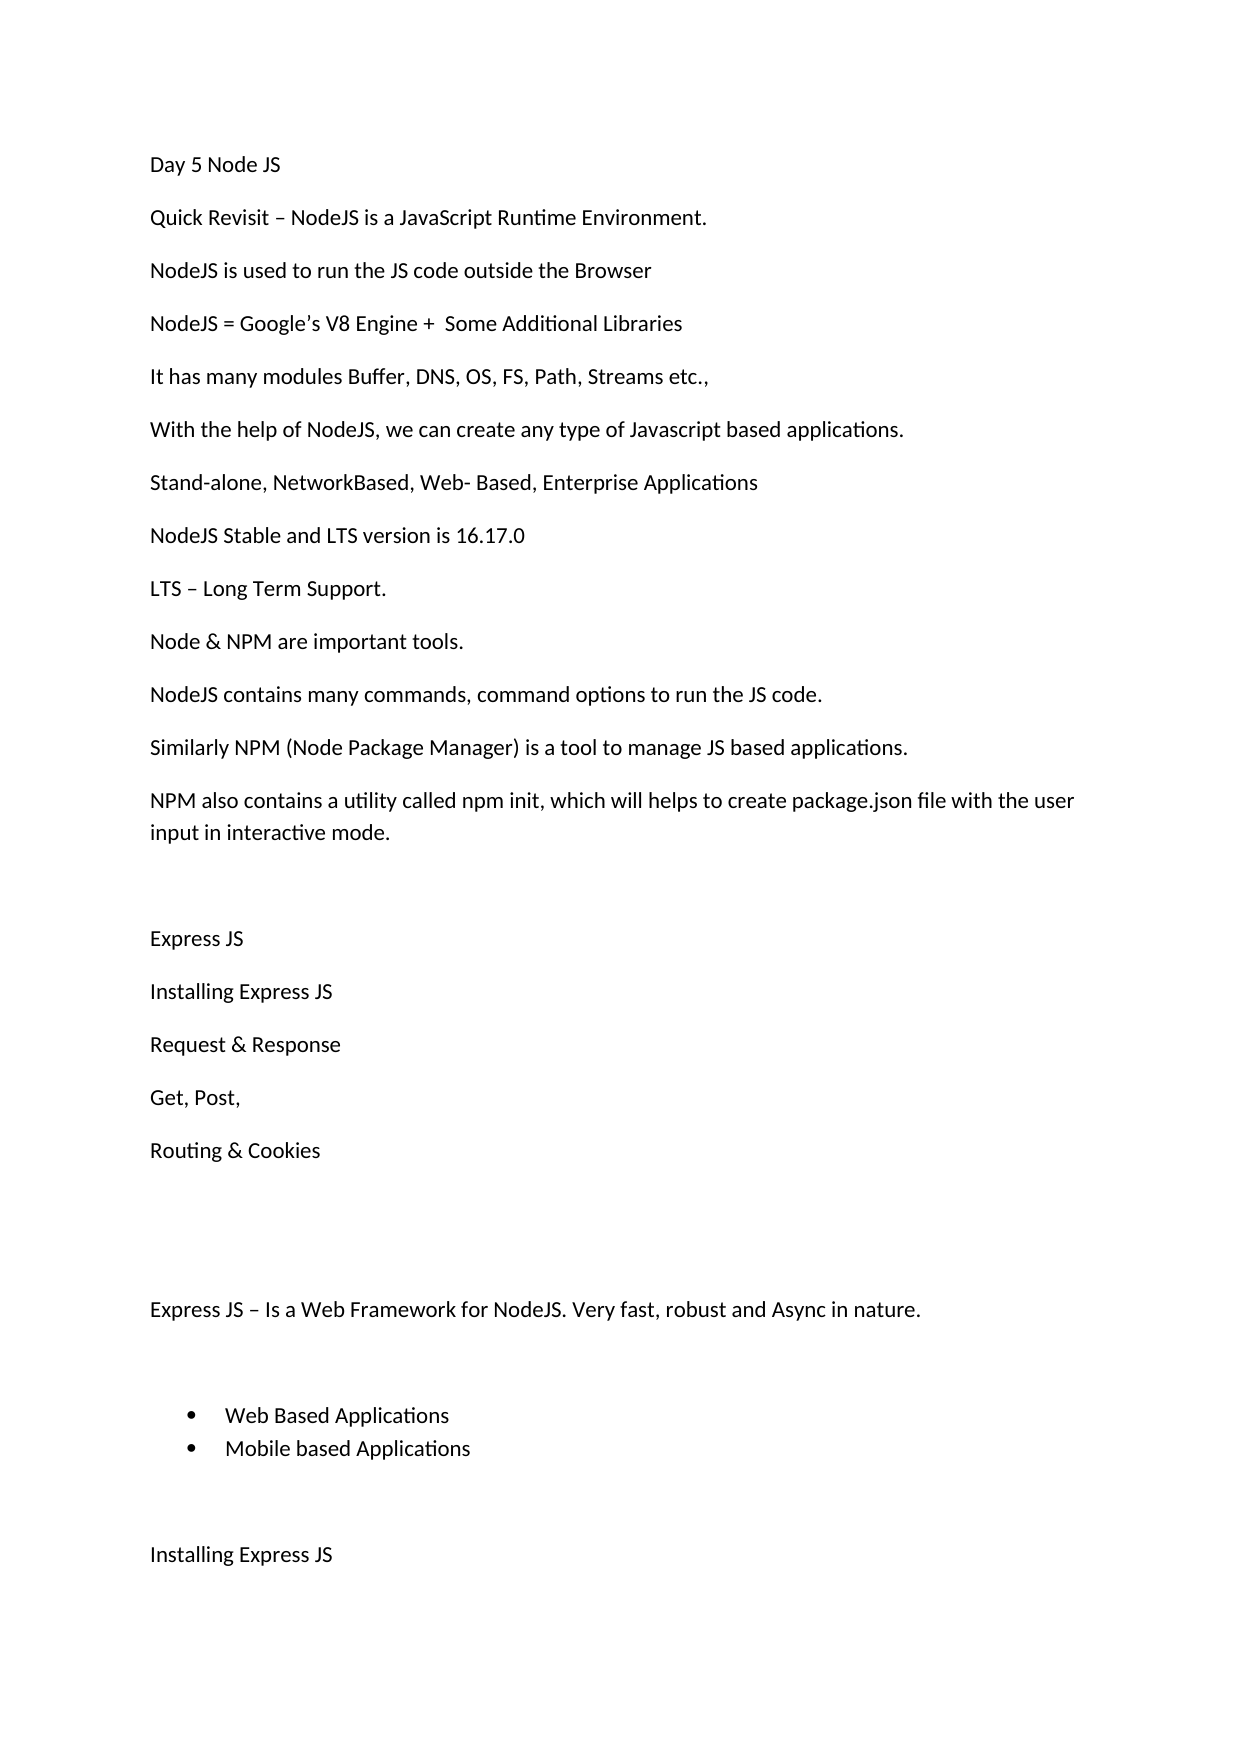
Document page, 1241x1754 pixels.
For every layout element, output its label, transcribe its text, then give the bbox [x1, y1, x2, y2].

text Request & Response [150, 1031, 1090, 1058]
text LTS – Long Term Support. [150, 574, 1090, 602]
text Node & NPM are important tools. [150, 627, 1090, 655]
text Day 5 Node JS [150, 150, 1090, 178]
text It has many modules Buffer, DNS, OS, FS, Path, Streams etc., [150, 362, 1090, 390]
text With the help of NodeJS, we can create any type of Javascript based applications. [150, 415, 1090, 443]
text Stand-alone, NetworkBased, Web- Based, Enterprise Applications [150, 468, 1090, 496]
text NodeJS = Google’s V8 Engine + Some Additional Libraries [150, 309, 1090, 337]
text Get, Post, [150, 1083, 1090, 1112]
list Mobile based Applications [187, 1434, 1090, 1462]
text NodeJS is used to run the JS code outside the Browser [150, 256, 1090, 284]
text Quick Revisit – NodeJS is a JavaScript Runtime Environment. [150, 203, 1090, 231]
text NodeJS Stable and LTS version is 16.17.0 [150, 521, 1090, 549]
text Installing Express JS [150, 977, 1090, 1006]
text Express JS – Is a Web Framework for NodeJS. Very fast, robust and Async in nature. [150, 1296, 1090, 1324]
list Web Based Applications [187, 1402, 1090, 1430]
text NPM also contains a utility called npm init, which will helps to create package.json file with the user input in interactive mode. [150, 786, 1090, 846]
text Routing & Cookies [150, 1137, 1090, 1164]
text Similarly NPM (Node Package Manager) is a tool to manage JS based applications. [150, 733, 1090, 761]
text NodeJS contains many commands, command options to run the JS code. [150, 680, 1090, 708]
text Express JS [150, 924, 1090, 952]
text Installing Express JS [150, 1540, 1090, 1568]
